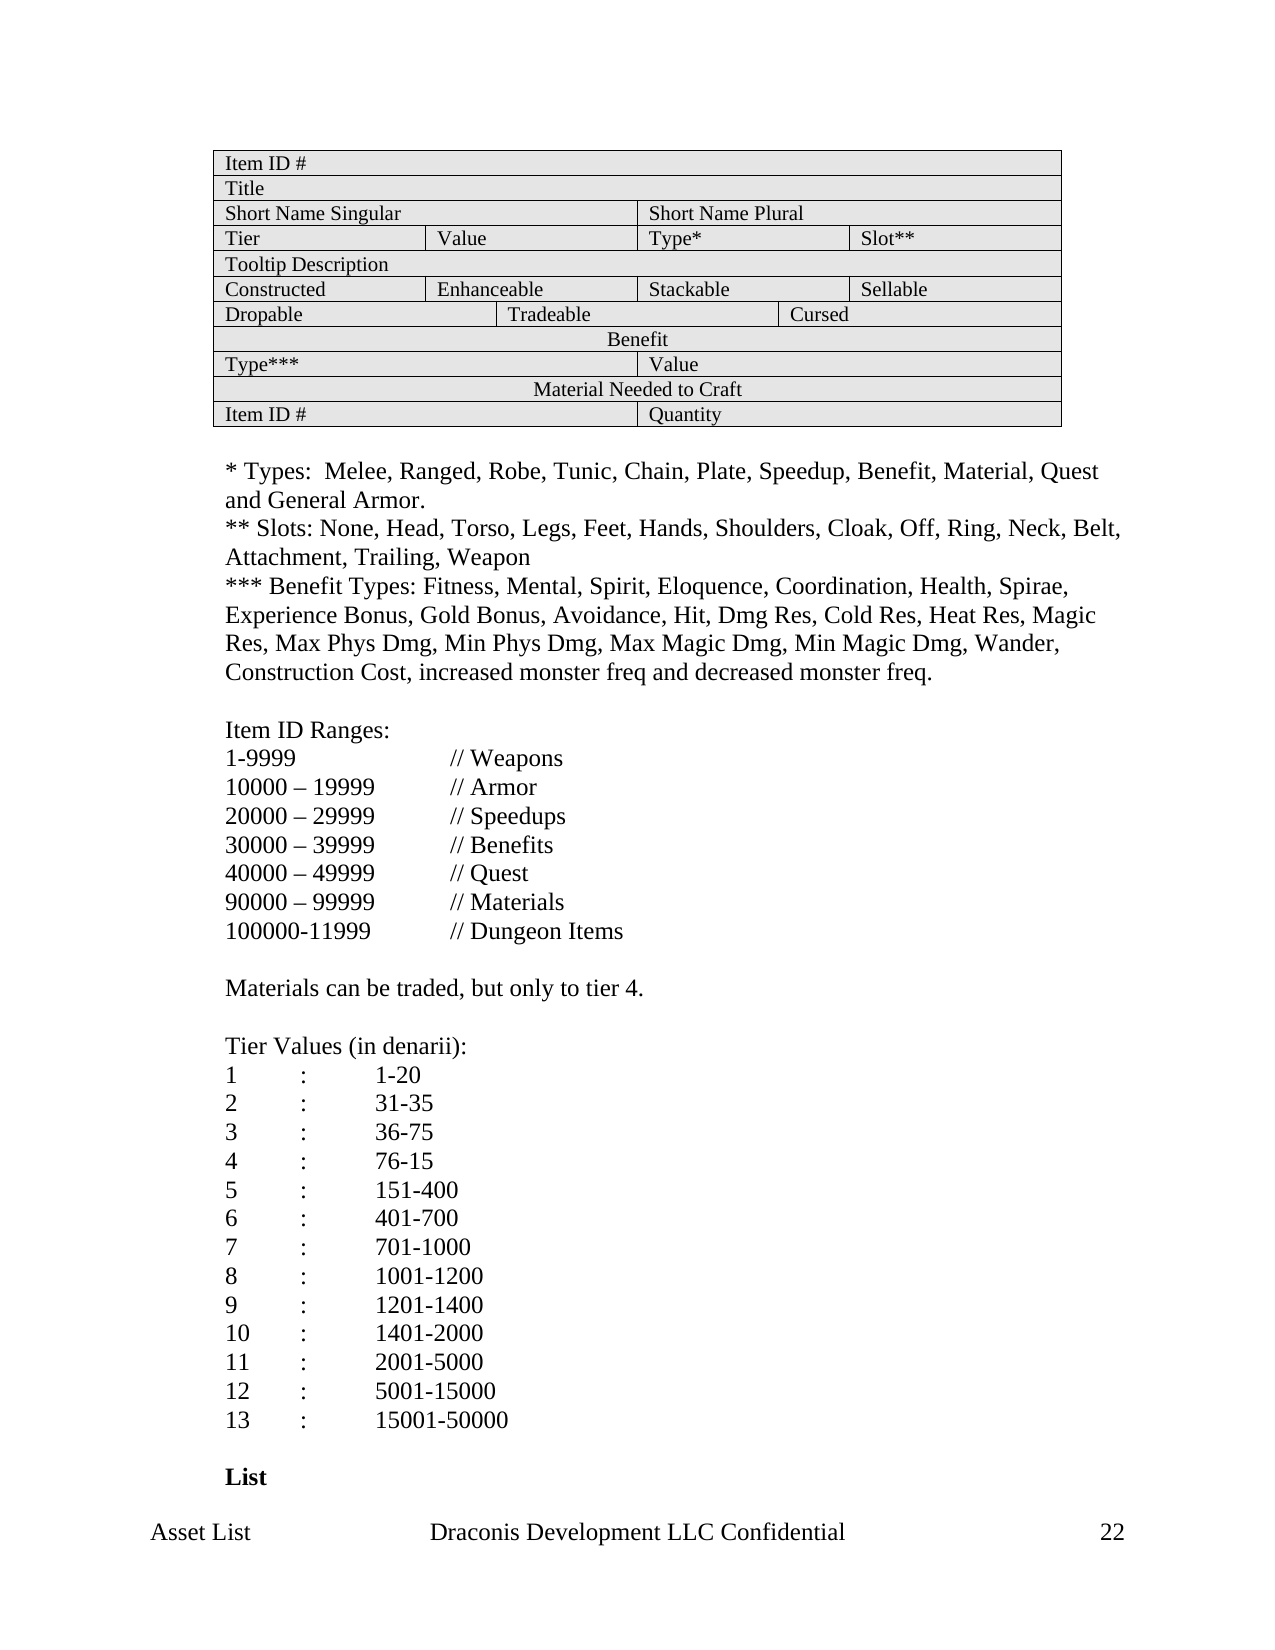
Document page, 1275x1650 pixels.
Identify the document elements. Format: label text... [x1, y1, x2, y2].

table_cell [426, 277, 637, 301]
text 1 : 1-20 [225, 1060, 1125, 1088]
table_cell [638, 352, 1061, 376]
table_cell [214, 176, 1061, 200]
text ** Slots: None, Head, Torso, Legs, Feet, Hands, Shoulders, Cloak, Off, Ring, Neck, Belt, Attachment, Trailing, Weapon [225, 513, 1125, 571]
text 9 : 1201-1400 [225, 1290, 1125, 1318]
text 30000 – 39999 // Benefits [225, 830, 1125, 858]
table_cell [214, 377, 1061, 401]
text 6 : 401-700 [225, 1203, 1125, 1232]
text 40000 – 49999 // Quest [225, 858, 1125, 887]
text 13 : 15001-50000 [225, 1405, 1125, 1433]
text 10000 – 19999 // Armor [225, 772, 1125, 801]
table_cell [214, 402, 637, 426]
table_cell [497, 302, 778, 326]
text Materials can be traded, but only to tier 4. [225, 973, 1125, 1002]
text List [225, 1462, 1125, 1491]
text Item ID Ranges: [225, 715, 1125, 743]
text 3 : 36-75 [225, 1117, 1125, 1146]
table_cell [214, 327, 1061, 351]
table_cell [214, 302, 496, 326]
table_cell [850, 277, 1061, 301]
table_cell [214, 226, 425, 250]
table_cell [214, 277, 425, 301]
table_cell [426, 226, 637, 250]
text *** Benefit Types: Fitness, Mental, Spirit, Eloquence, Coordination, Health, Spirae, Experience Bonus, Gold Bonus, Avoidance, Hit, Dmg Res, Cold Res, Heat Res, Magic Res, Max Phys Dmg, Min Phys Dmg, Max Magic Dmg, Min Magic Dmg, Wander, Construction Cost, increased monster freq and decreased monster freq. [225, 571, 1125, 686]
text 4 : 76-15 [225, 1146, 1125, 1175]
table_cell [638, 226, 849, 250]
text 20000 – 29999 // Speedups [225, 801, 1125, 830]
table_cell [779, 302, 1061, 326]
text 8 : 1001-1200 [225, 1261, 1125, 1290]
text * Types: Melee, Ranged, Robe, Tunic, Chain, Plate, Speedup, Benefit, Material, Quest and General Armor. [225, 456, 1125, 513]
text Tier Values (in denarii): [225, 1031, 1125, 1060]
text 90000 – 99999 // Materials [225, 887, 1125, 916]
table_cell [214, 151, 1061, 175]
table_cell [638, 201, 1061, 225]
text 10 : 1401-2000 [225, 1318, 1125, 1347]
text 12 : 5001-15000 [225, 1376, 1125, 1405]
text 100000-11999 // Dungeon Items [225, 916, 1125, 945]
text 2 : 31-35 [225, 1088, 1125, 1117]
text 5 : 151-400 [225, 1175, 1125, 1203]
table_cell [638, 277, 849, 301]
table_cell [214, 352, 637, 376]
text 7 : 701-1000 [225, 1232, 1125, 1261]
text 11 : 2001-5000 [225, 1347, 1125, 1376]
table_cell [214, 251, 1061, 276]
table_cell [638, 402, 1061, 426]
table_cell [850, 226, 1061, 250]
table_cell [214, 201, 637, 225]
text 1-9999 // Weapons [225, 743, 1125, 772]
